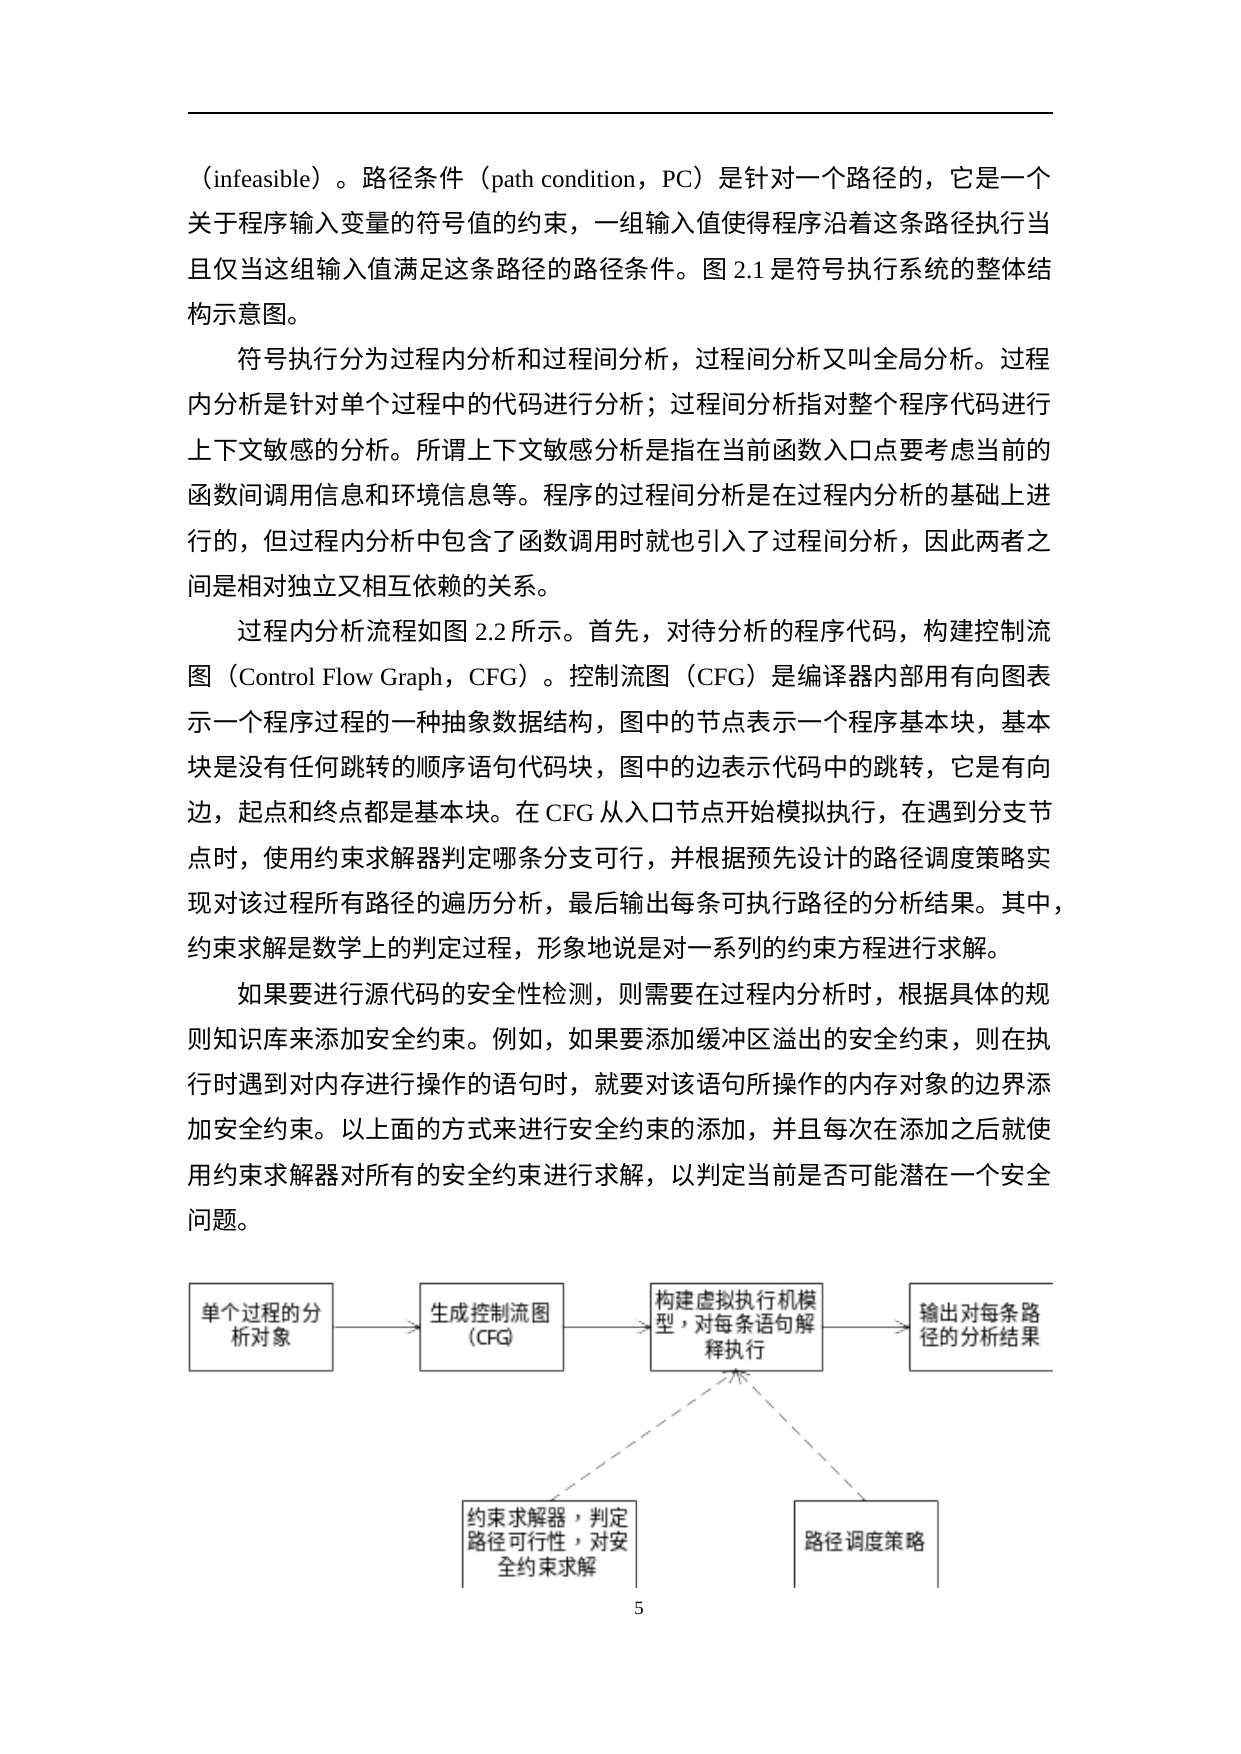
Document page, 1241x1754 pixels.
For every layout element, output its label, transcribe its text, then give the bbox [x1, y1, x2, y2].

text 符号执行分为过程内分析和过程间分析，过程间分析又叫全局分析。过程内分析是针对单个过程中的代码进行分析；过程间分析指对整个程序代码进行上下文敏感的分析。所谓上下文敏感分析是指在当前函数入口点要考虑当前的函数间调用信息和环境信息等。程序的过程间分析是在过程内分析的基础上进行的，但过程内分析中包含了函数调用时就也引入了过程间分析，因此两者之间是相对独立又相互依赖的关系。 [187, 340, 1053, 602]
text 过程内分析流程如图2.2所示。首先，对待分析的程序代码，构建控制流图（Control Flow Graph，CFG）。控制流图（CFG）是编译器内部用有向图表示一个程序过程的一种抽象数据结构，图中的节点表示一个程序基本块，基本块是没有任何跳转的顺序语句代码块，图中的边表示代码中的跳转，它是有向边，起点和终点都是基本块。在CFG从入口节点开始模拟执行，在遇到分支节点时，使用约束求解器判定哪条分支可行，并根据预先设计的路径调度策略实现对该过程所有路径的遍历分析，最后输出每条可执行路径的分析结果。其中，约束求解是数学上的判定过程，形象地说是对一系列的约束方程进行求解。 [187, 612, 1053, 965]
text 如果要进行源代码的安全性检测，则需要在过程内分析时，根据具体的规则知识库来添加安全约束。例如，如果要添加缓冲区溢出的安全约束，则在执行时遇到对内存进行操作的语句时，就要对该语句所操作的内存对象的边界添加安全约束。以上面的方式来进行安全约束的添加，并且每次在添加之后就使用约束求解器对所有的安全约束进行求解，以判定当前是否可能潜在一个安全问题。 [187, 974, 1053, 1237]
